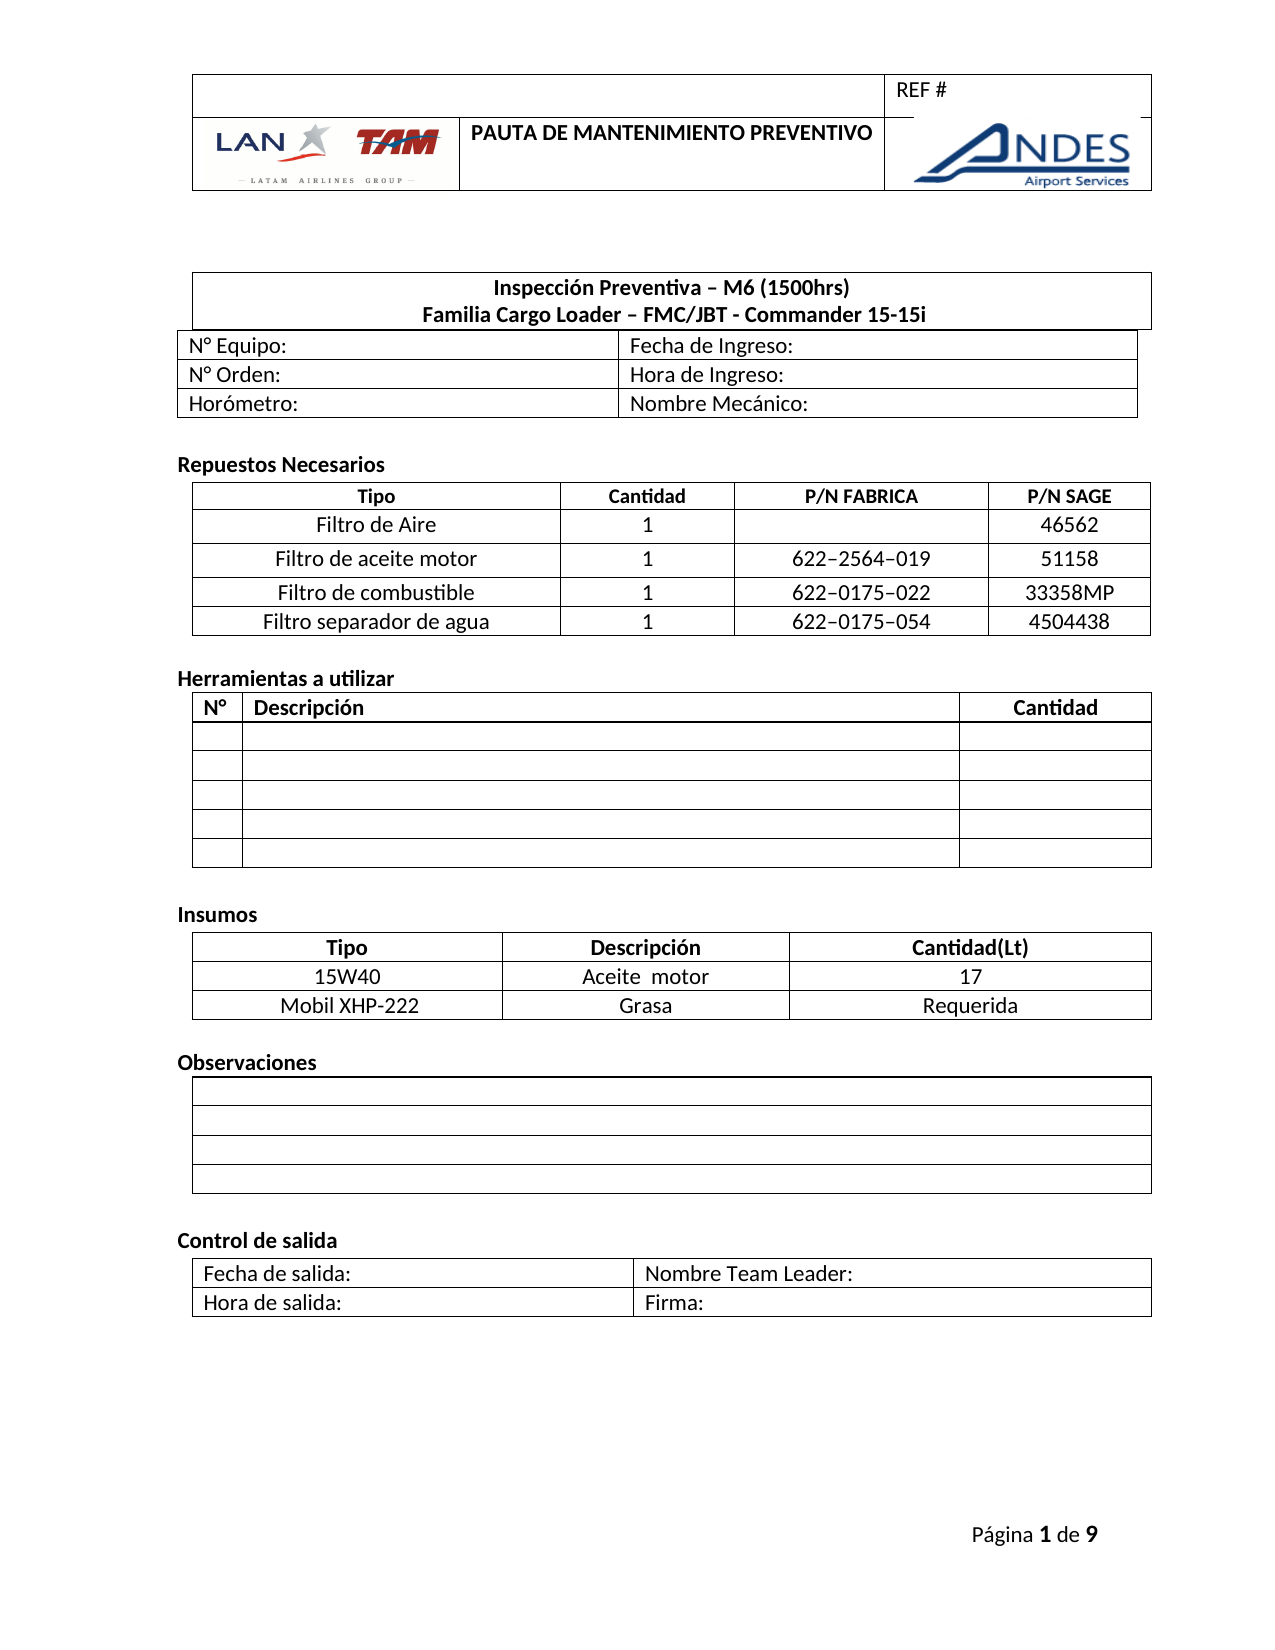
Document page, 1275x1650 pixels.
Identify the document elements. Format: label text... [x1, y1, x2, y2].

table_header P/N SAGE [989, 483, 1150, 509]
table_cell Filtro de combustible [193, 578, 560, 606]
table_cell Aceite motor [503, 962, 789, 990]
text Herramientas a utilizar [177, 664, 1098, 692]
table_header Descripción [243, 693, 959, 721]
table_cell Nombre Mecánico: [619, 389, 1137, 417]
table_header [193, 1078, 1151, 1105]
text Observaciones [177, 1048, 1098, 1076]
table_header Fecha de Ingreso: [619, 331, 1137, 359]
table_cell [193, 810, 242, 838]
table_cell Filtro de Aire [193, 510, 560, 543]
table_header Cantidad [561, 483, 734, 509]
table_cell 46562 [989, 510, 1150, 543]
table_cell [193, 839, 242, 867]
table_cell [193, 781, 242, 808]
table_cell [960, 751, 1151, 779]
table_cell [960, 839, 1151, 867]
table_header N° [193, 693, 242, 721]
table_header Tipo [193, 483, 560, 509]
picture [913, 117, 1141, 190]
table_header Inspección Preventiva – M6 (1500hrs) Familia Cargo Loader – FMC/JBT - Commander 15-15i [193, 273, 1151, 329]
text Repuestos Necesarios [177, 450, 1098, 478]
table_cell 4504438 [989, 607, 1150, 635]
table_cell [243, 810, 959, 838]
table_cell [193, 751, 242, 779]
table_header N° Equipo: [178, 331, 618, 359]
table_cell 33358MP [989, 578, 1150, 606]
text Control de salida [177, 1226, 1098, 1254]
table_cell [193, 1136, 1151, 1163]
table_cell 1 [561, 510, 734, 543]
table_cell Grasa [503, 991, 789, 1019]
table_cell [243, 781, 959, 808]
table_cell [243, 723, 959, 750]
table_cell 1 [561, 544, 734, 577]
table_cell Firma: [634, 1288, 1151, 1316]
table_cell Hora de salida: [193, 1288, 633, 1316]
table_cell Requerida [790, 991, 1151, 1019]
picture [204, 118, 454, 190]
table_cell [243, 751, 959, 779]
table_cell [735, 510, 988, 543]
table_cell 1 [561, 578, 734, 606]
table_cell [960, 810, 1151, 838]
table_cell [193, 1165, 1151, 1193]
table_cell [960, 781, 1151, 808]
table_cell 622–0175–054 [735, 607, 988, 635]
table_header Tipo [193, 933, 502, 961]
table_cell Filtro separador de agua [193, 607, 560, 635]
table_cell Hora de Ingreso: [619, 360, 1137, 388]
table_cell 622–0175–022 [735, 578, 988, 606]
table_cell 17 [790, 962, 1151, 990]
table_header Nombre Team Leader: [634, 1259, 1151, 1287]
table_cell Horómetro: [178, 389, 618, 417]
table_cell 1 [561, 607, 734, 635]
table_cell 51158 [989, 544, 1150, 577]
table_cell [960, 723, 1151, 750]
table_header Cantidad(Lt) [790, 933, 1151, 961]
table_cell [193, 1106, 1151, 1134]
text Insumos [177, 900, 1098, 928]
table_cell [193, 723, 242, 750]
table_cell N° Orden: [178, 360, 618, 388]
table_cell [243, 839, 959, 867]
table_cell 15W40 [193, 962, 502, 990]
table_header Fecha de salida: [193, 1259, 633, 1287]
table_header P/N FABRICA [735, 483, 988, 509]
table_header Descripción [503, 933, 789, 961]
table_cell Mobil XHP-222 [193, 991, 502, 1019]
table_cell 622–2564–019 [735, 544, 988, 577]
table_cell Filtro de aceite motor [193, 544, 560, 577]
table_header Cantidad [960, 693, 1151, 721]
picture [204, 191, 454, 195]
